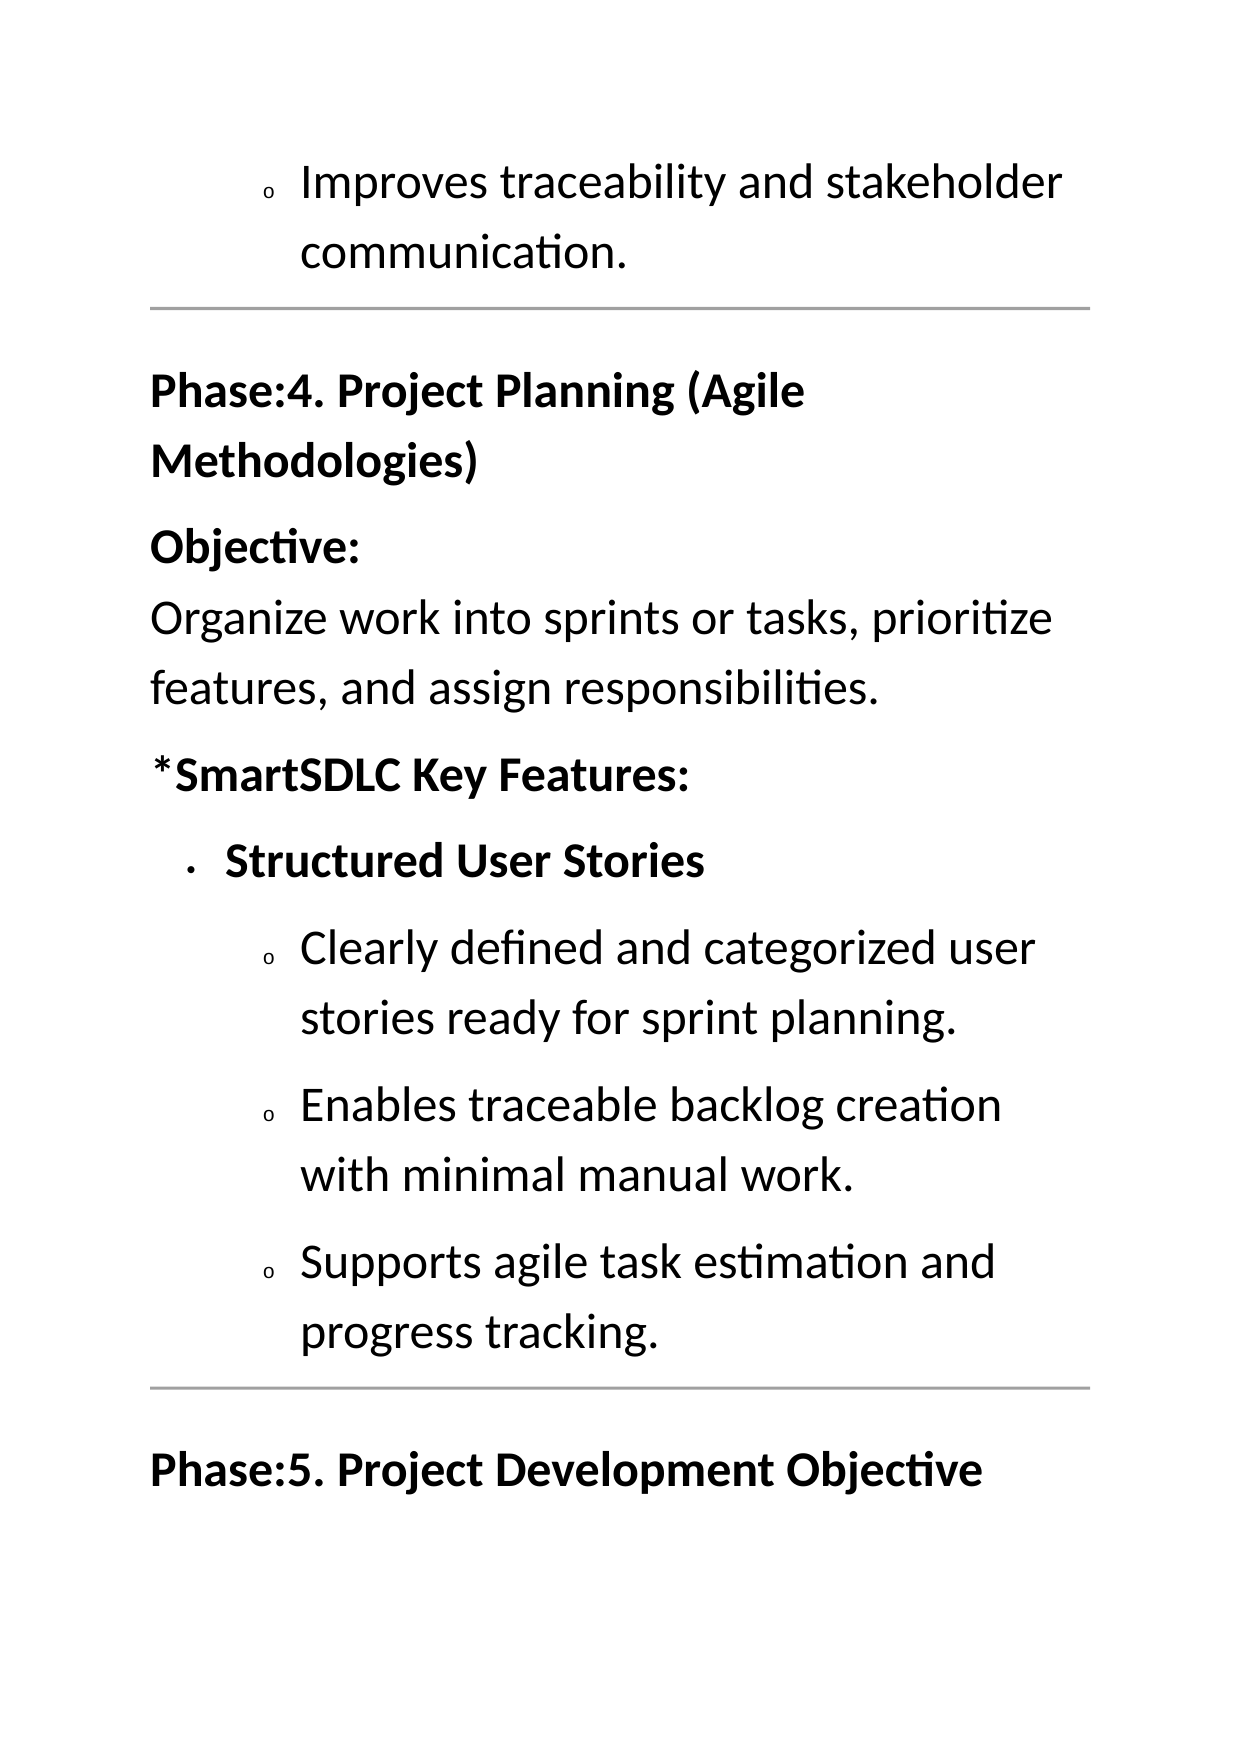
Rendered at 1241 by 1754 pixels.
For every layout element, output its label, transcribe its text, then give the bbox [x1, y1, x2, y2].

text *SmartSDLC Key Features: [150, 742, 1090, 803]
list Structured User Stories [187, 829, 1090, 890]
text Objective: Organize work into sprints or tasks, prioritize features, and assign responsibilities. [150, 515, 1090, 717]
text Phase:5. Project Development Objective [150, 1438, 1090, 1499]
list Supports agile task estimation and progress tracking. [262, 1230, 1090, 1361]
text Phase:4. Project Planning (Agile Methodologies) [150, 358, 1090, 490]
list Improves traceability and stakeholder communication. [262, 150, 1090, 281]
list Enables traceable backlog creation with minimal manual work. [262, 1073, 1090, 1204]
list Clearly defined and categorized user stories ready for sprint planning. [262, 916, 1090, 1047]
